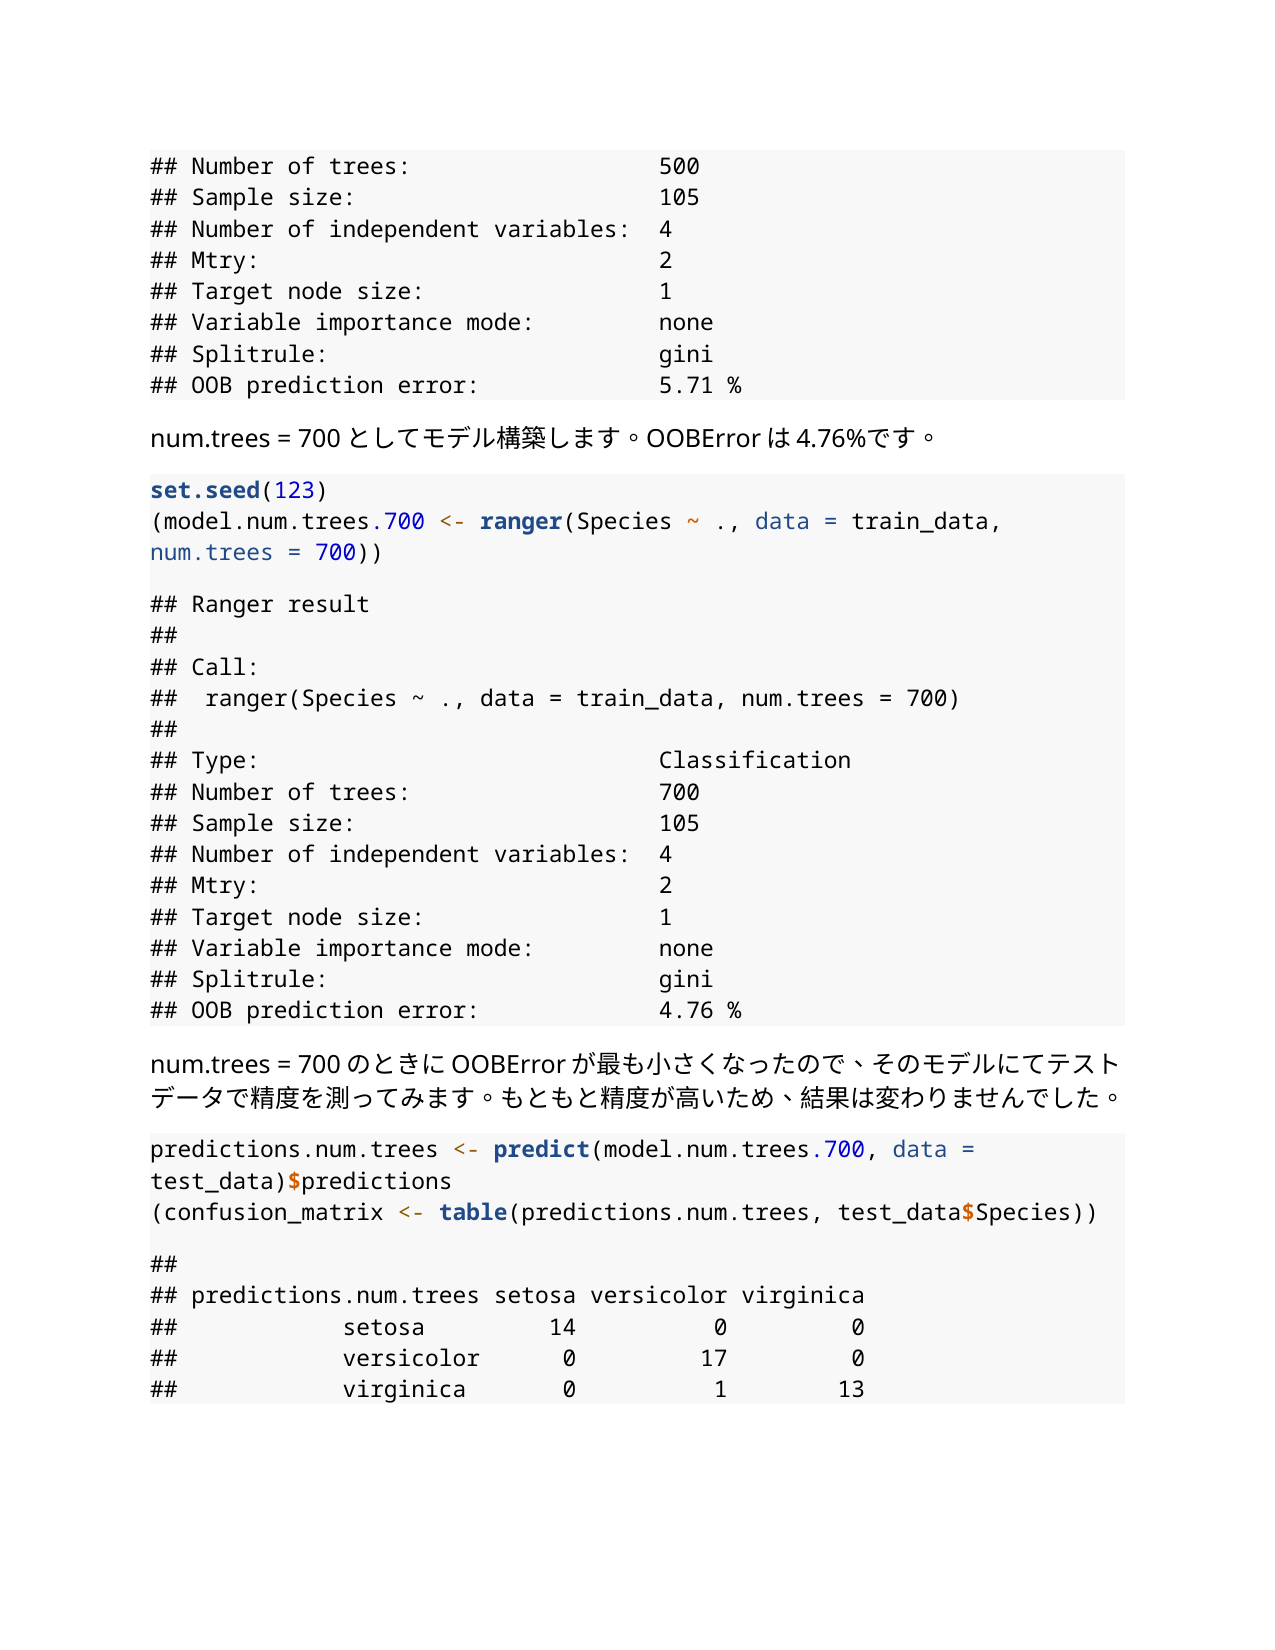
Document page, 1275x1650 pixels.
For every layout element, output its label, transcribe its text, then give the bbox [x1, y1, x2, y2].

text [150, 150, 1125, 400]
text predictions.num.trees <- predict(model.num.trees.700, data = test_data)$predictions (confusion_matrix <- table(predictions.num.trees, test_data$Species)) [150, 1133, 1125, 1227]
text ## ## predictions.num.trees setosa versicolor virginica ## setosa 14 0 0 ## versicolor 0 17 0 ## virginica 0 1 13 [150, 1248, 1125, 1404]
text set.seed(123) (model.num.trees.700 <- ranger(Species ~ ., data = train_data, num.trees = 700)) [329, 474, 1125, 567]
text ## Ranger result ## ## Call: ## ranger(Species ~ ., data = train_data, num.trees = 700) ## ## Type: Classification ## Number of trees: 700 ## Sample size: 105 ## Number of independent variables: 4 ## Mtry: 2 ## Target node size: 1 ## Variable importance mode: none ## Splitrule: gini ## OOB prediction error: 4.76 % [150, 588, 1125, 1026]
text num.trees = 700のときにOOBErrorが最も小さくなったので、そのモデルにてテストデータで精度を測ってみます。もともと精度が高いため、結果は変わりませんでした。 [150, 1047, 1125, 1115]
text num.trees = 700としてモデル構築します。OOBErrorは4.76%です。 [150, 421, 1125, 455]
